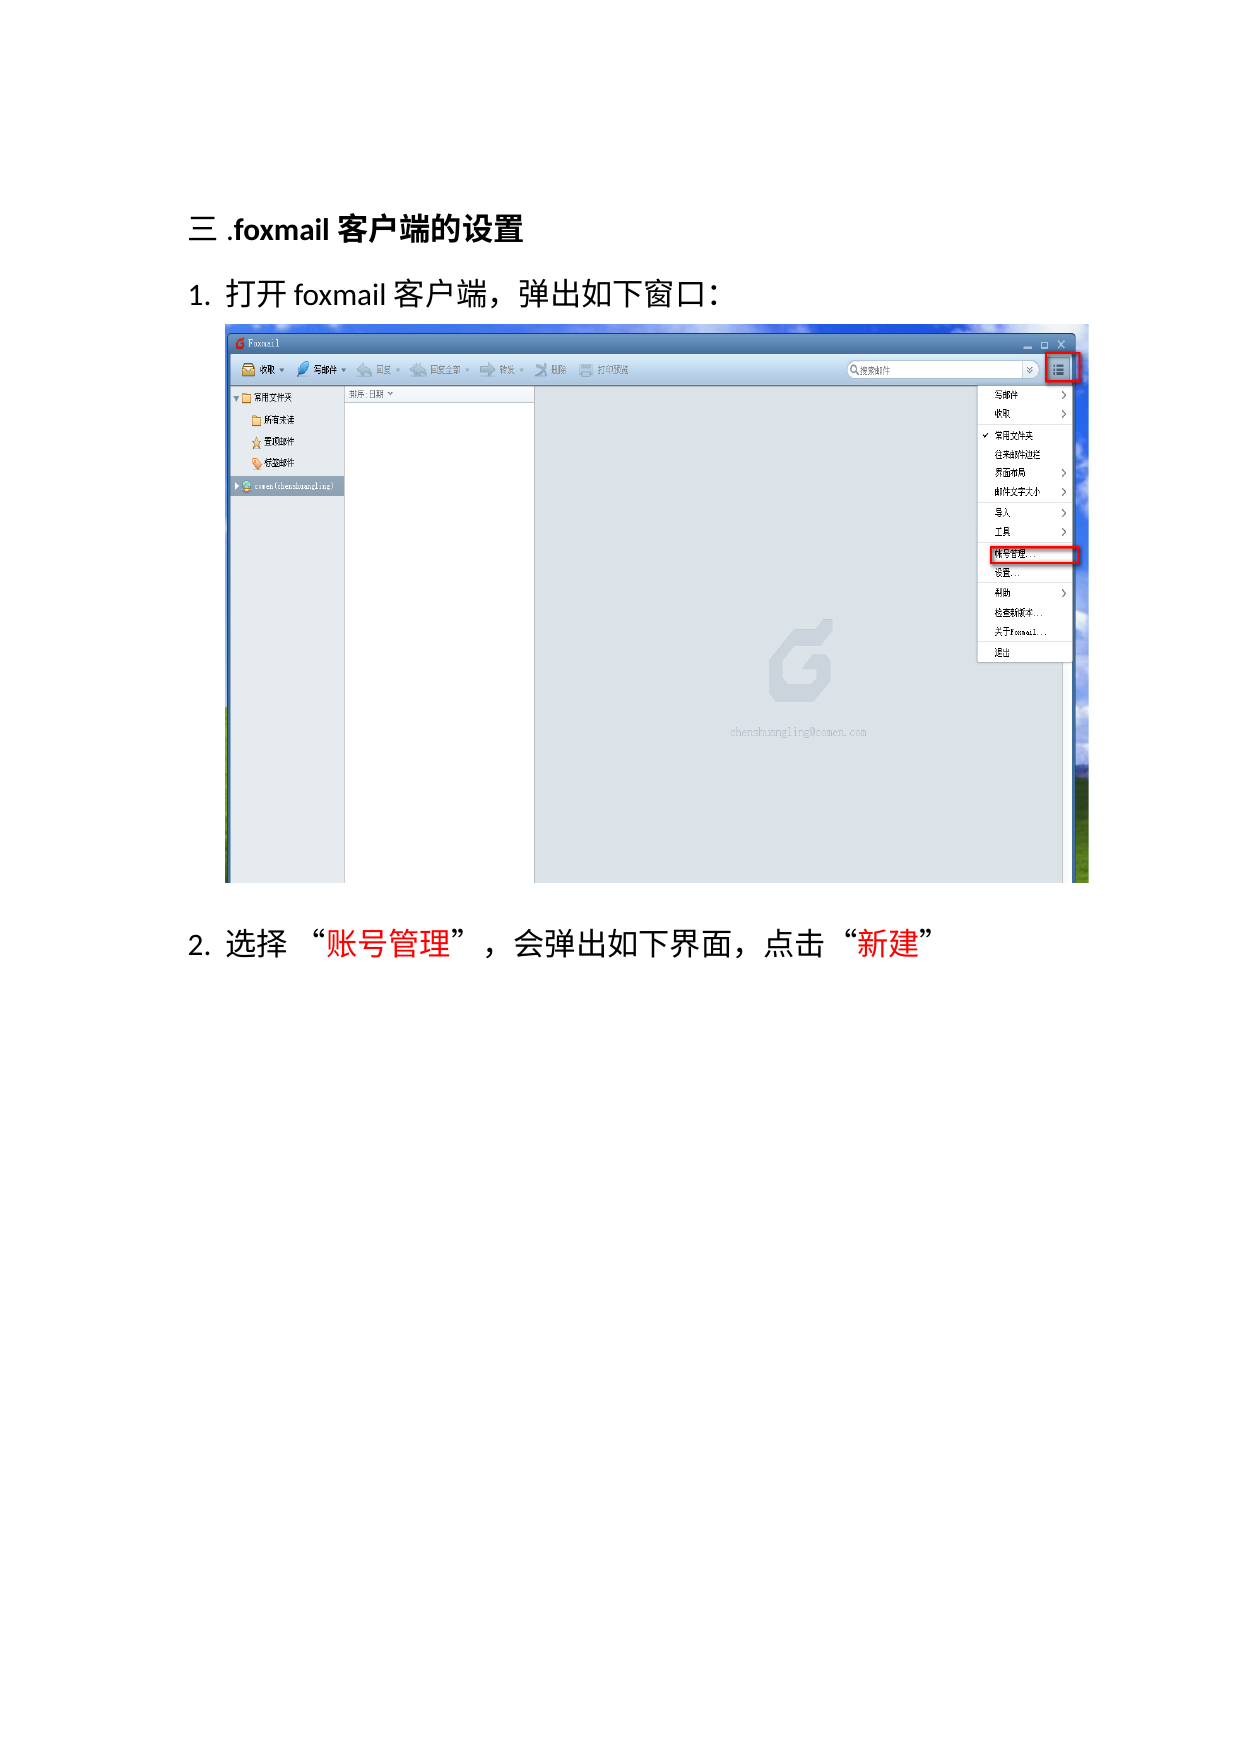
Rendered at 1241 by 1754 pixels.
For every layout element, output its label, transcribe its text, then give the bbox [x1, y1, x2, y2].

picture [225, 324, 1089, 883]
list 打开foxmail 客户端，弹出如下窗口： [187, 259, 1053, 324]
text 三 .foxmail 客户端的设置 [187, 194, 1053, 259]
list 选择 “账号管理”，会弹出如下界面，点击“新建” [187, 909, 1053, 974]
